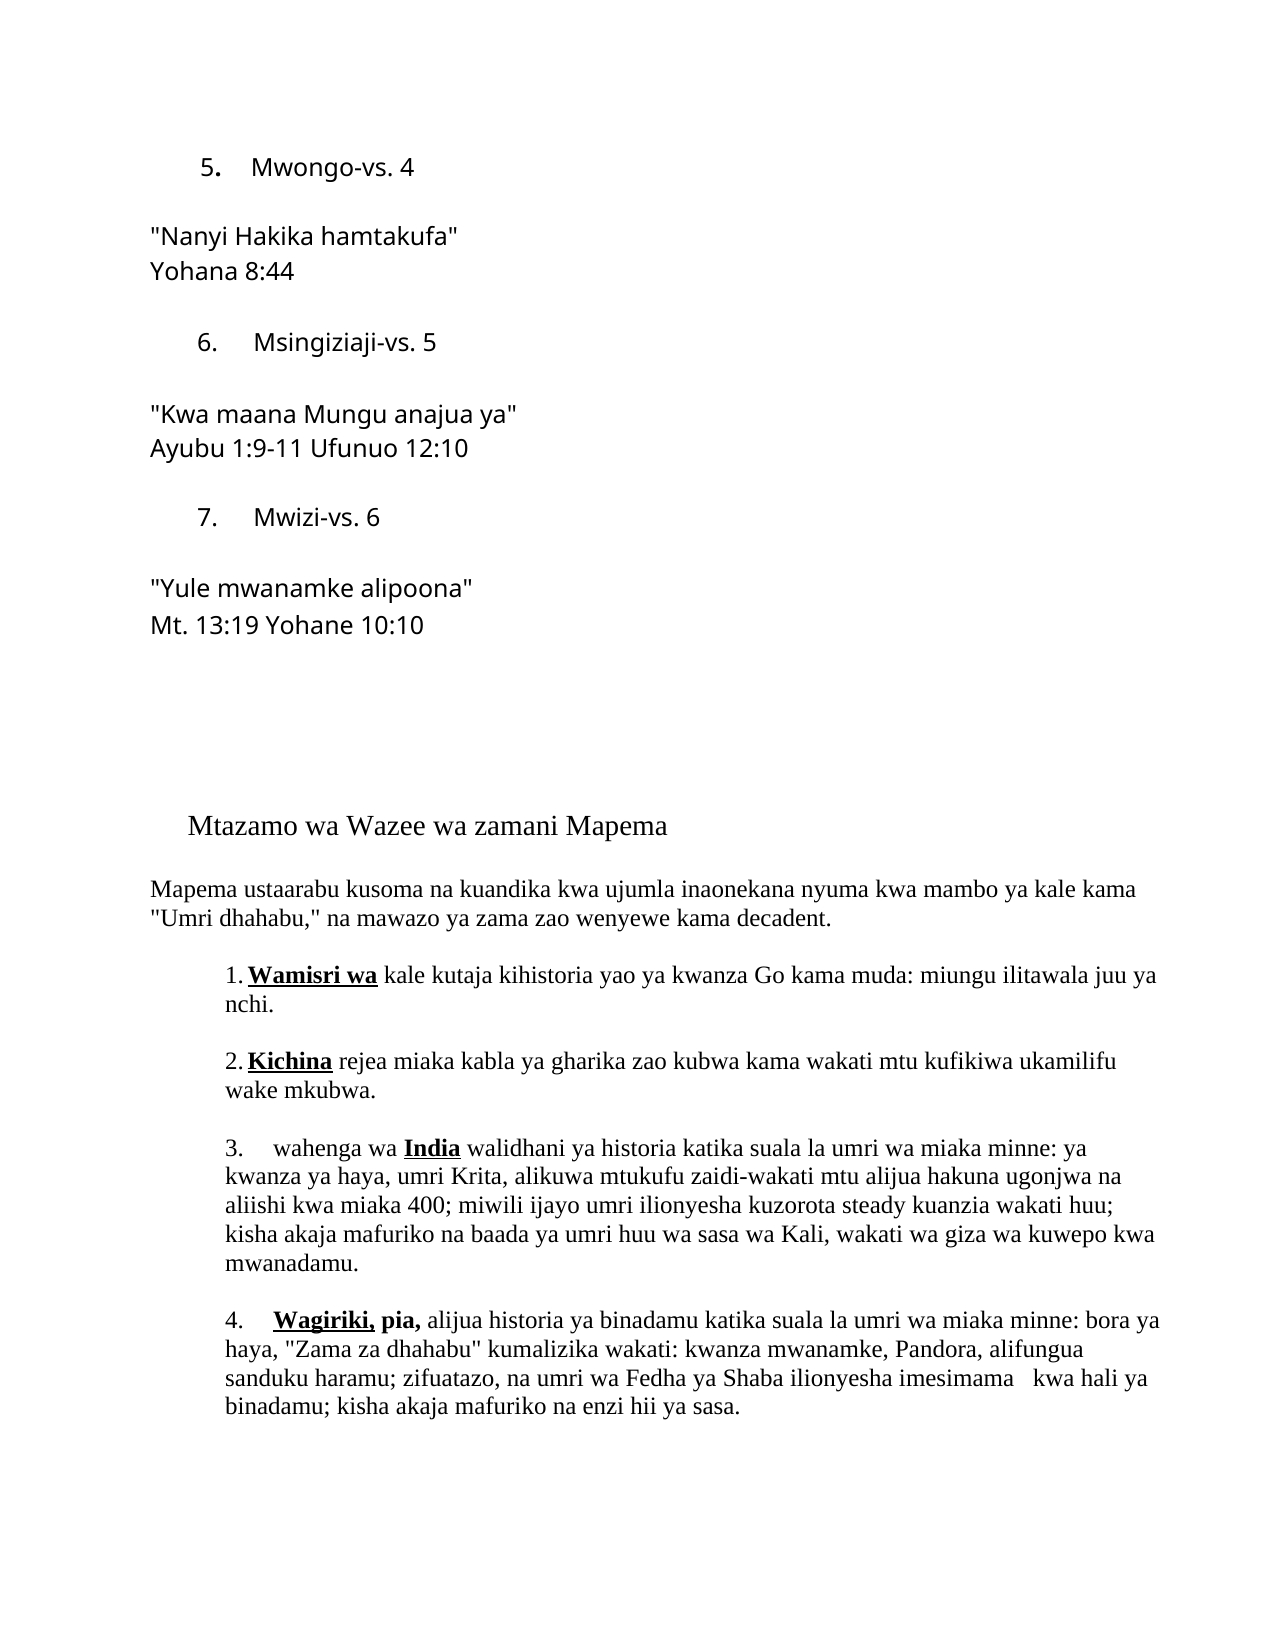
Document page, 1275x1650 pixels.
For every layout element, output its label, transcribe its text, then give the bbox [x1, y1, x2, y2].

text Yohana 8:44 [150, 254, 1162, 288]
text Mtazamo wa Wazee wa zamani Mapema [187, 808, 1162, 841]
text 3. wahenga wa India walidhani ya historia katika suala la umri wa miaka minne: ya kwanza ya haya, umri Krita, alikuwa mtukufu zaidi-wakati mtu alijua hakuna ugonjwa na aliishi kwa miaka 400; miwili ijayo umri ilionyesha kuzorota steady kuanzia wakati huu; kisha akaja mafuriko na baada ya umri huu wa sasa wa Kali, wakati wa giza wa kuwepo kwa mwanadamu. [225, 1133, 1162, 1276]
text 6. Msingiziaji-vs. 5 [197, 324, 1162, 359]
text Mt. 13:19 Yohane 10:10 [150, 607, 1162, 641]
text 5. Mwongo-vs. 4 [200, 150, 1162, 184]
text Ayubu 1:9-11 Ufunuo 12:10 [150, 431, 1162, 465]
text 7. Mwizi-vs. 6 [197, 499, 1162, 533]
text "Kwa maana Mungu anajua ya" [150, 397, 1162, 431]
text 4. Wagiriki, pia, alijua historia ya binadamu katika suala la umri wa miaka minne: bora ya haya, "Zama za dhahabu" kumalizika wakati: kwanza mwanamke, Pandora, alifungua sanduku haramu; zifuatazo, na umri wa Fedha ya Shaba ilionyesha imesimama kwa hali ya binadamu; kisha akaja mafuriko na enzi hii ya sasa. [225, 1305, 1162, 1420]
text Mapema ustaarabu kusoma na kuandika kwa ujumla inaonekana nyuma kwa mambo ya kale kama "Umri dhahabu," na mawazo ya zama zao wenyewe kama decadent. [150, 841, 1162, 931]
text "Nanyi Hakika hamtakufa" [150, 219, 1162, 253]
text 2. Kichina rejea miaka kabla ya gharika zao kubwa kama wakati mtu kufikiwa ukamilifu wake mkubwa. [225, 1046, 1162, 1104]
text 1. Wamisri wa kale kutaja kihistoria yao ya kwanza Go kama muda: miungu ilitawala juu ya nchi. [225, 960, 1162, 1018]
text "Yule mwanamke alipoona" [150, 570, 1162, 604]
